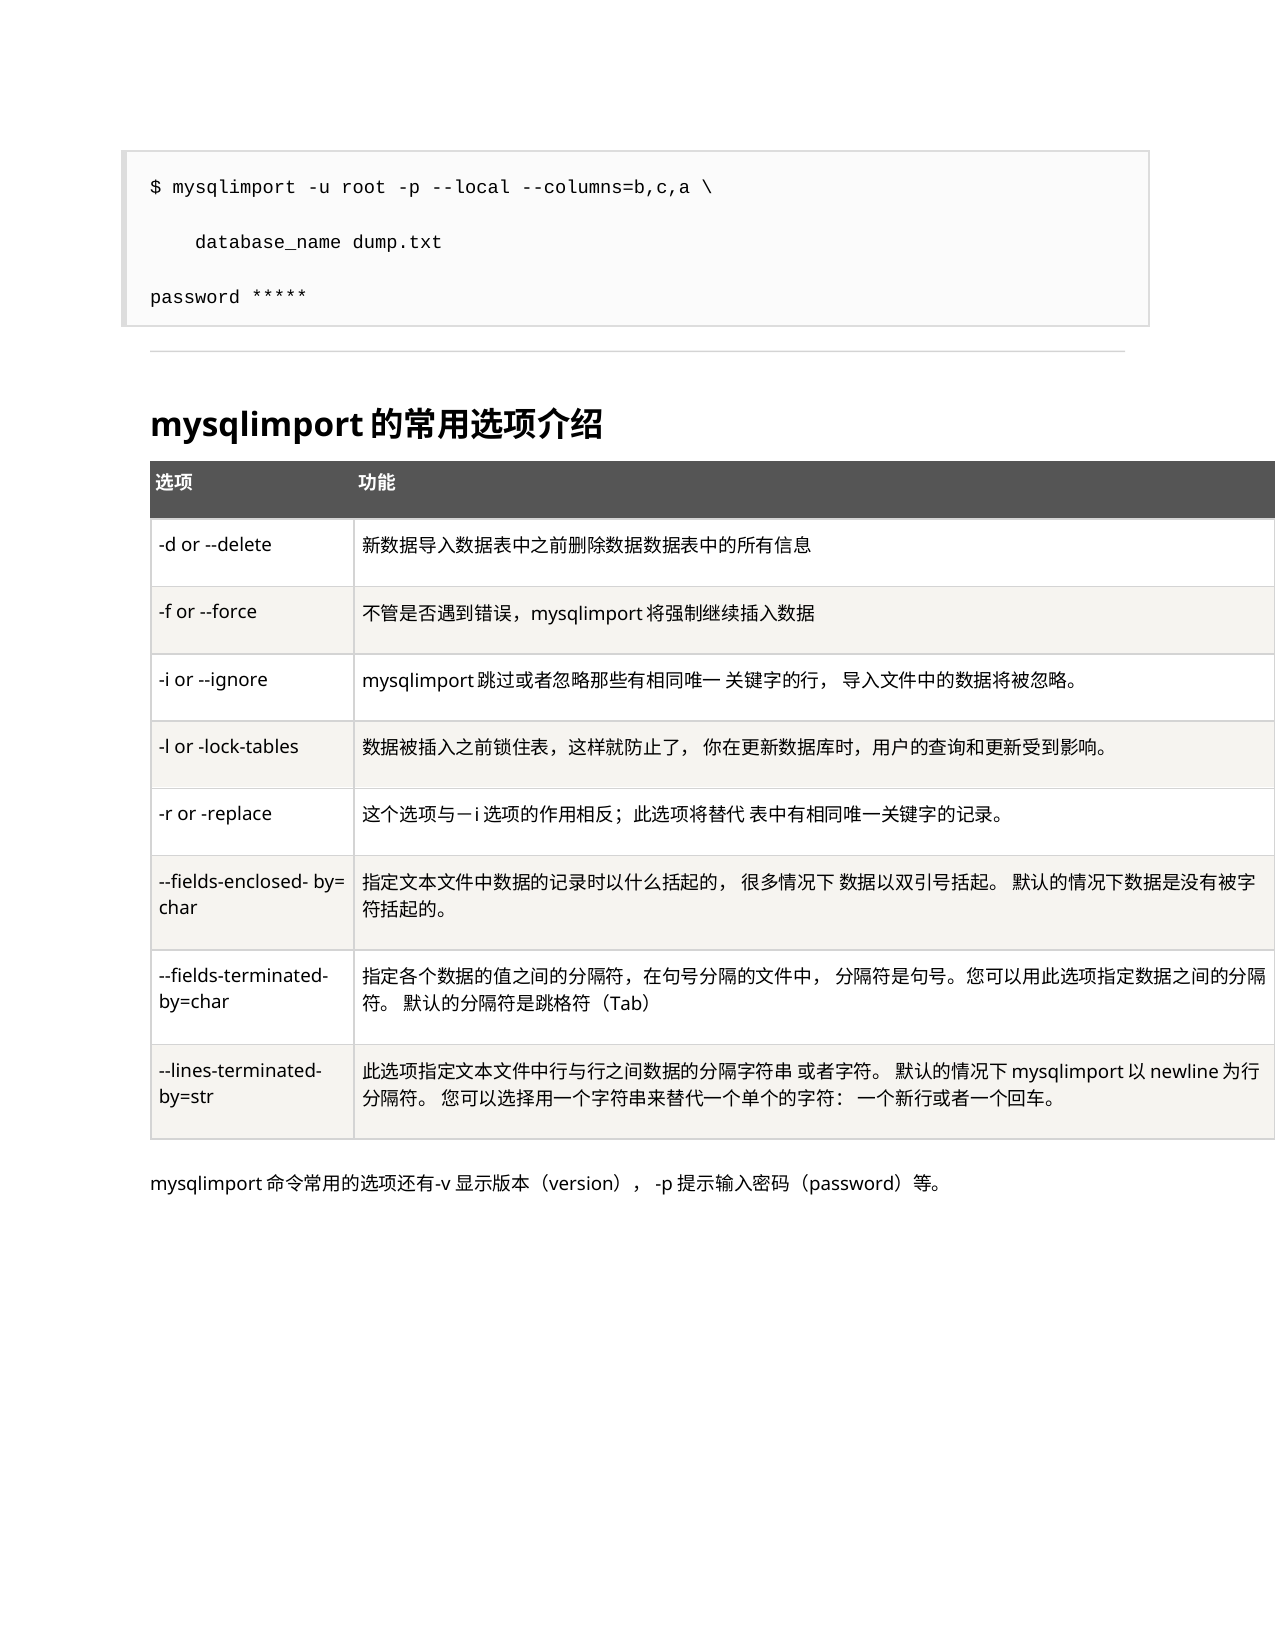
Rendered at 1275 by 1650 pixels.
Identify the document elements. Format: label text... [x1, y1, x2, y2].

table_cell -l or -lock-tables [152, 722, 353, 787]
table_cell 数据被插入之前锁住表，这样就防止了， 你在更新数据库时，用户的查询和更新受到影响。 [355, 722, 1274, 787]
subtitle mysqlimport的常用选项介绍 [150, 397, 1125, 446]
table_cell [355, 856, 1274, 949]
table_header 选项 [152, 463, 353, 518]
table_cell 新数据导入数据表中之前删除数据数据表中的所有信息 [355, 520, 1274, 586]
table_cell 不管是否遇到错误，mysqlimport将强制继续插入数据 [355, 587, 1274, 653]
table_cell 这个选项与－i选项的作用相反；此选项将替代 表中有相同唯一关键字的记录。 [355, 789, 1274, 855]
table_header 功能 [355, 463, 1274, 518]
text password ***** [127, 259, 1148, 325]
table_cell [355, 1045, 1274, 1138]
table_cell -d or --delete [152, 520, 353, 586]
table_cell -r or -replace [152, 789, 353, 855]
text database_name dump.txt [127, 205, 1148, 254]
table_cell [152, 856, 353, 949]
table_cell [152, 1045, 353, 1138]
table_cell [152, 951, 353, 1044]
table_cell mysqlimport跳过或者忽略那些有相同唯一 关键字的行， 导入文件中的数据将被忽略。 [355, 655, 1274, 720]
text mysqlimport命令常用的选项还有-v 显示版本（version）， -p 提示输入密码（password）等。 [150, 1169, 1125, 1196]
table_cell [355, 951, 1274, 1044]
text $ mysqlimport -u root -p --local --columns=b,c,a \ [127, 152, 1148, 199]
table_cell -f or --force [152, 587, 353, 653]
table_cell -i or --ignore [152, 655, 353, 720]
